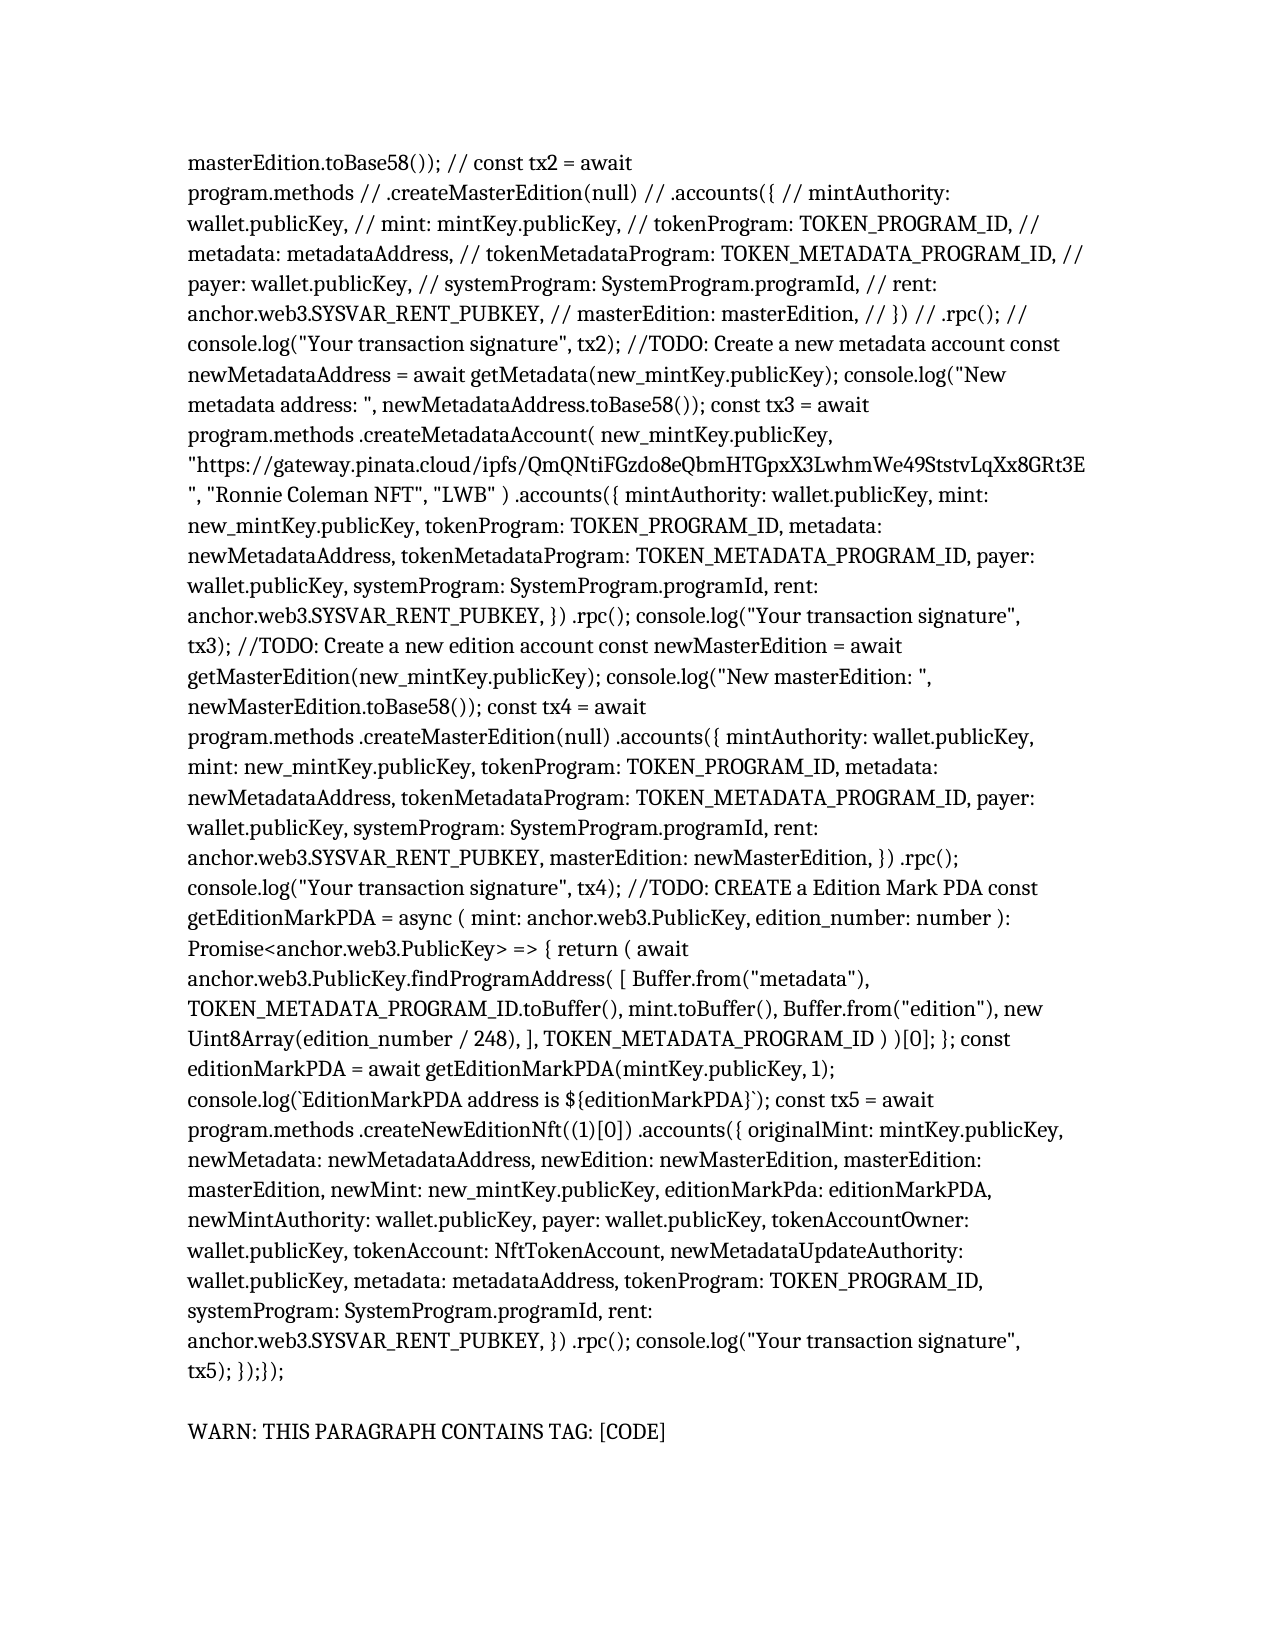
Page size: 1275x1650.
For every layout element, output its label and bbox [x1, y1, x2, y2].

text [187, 150, 1087, 1475]
